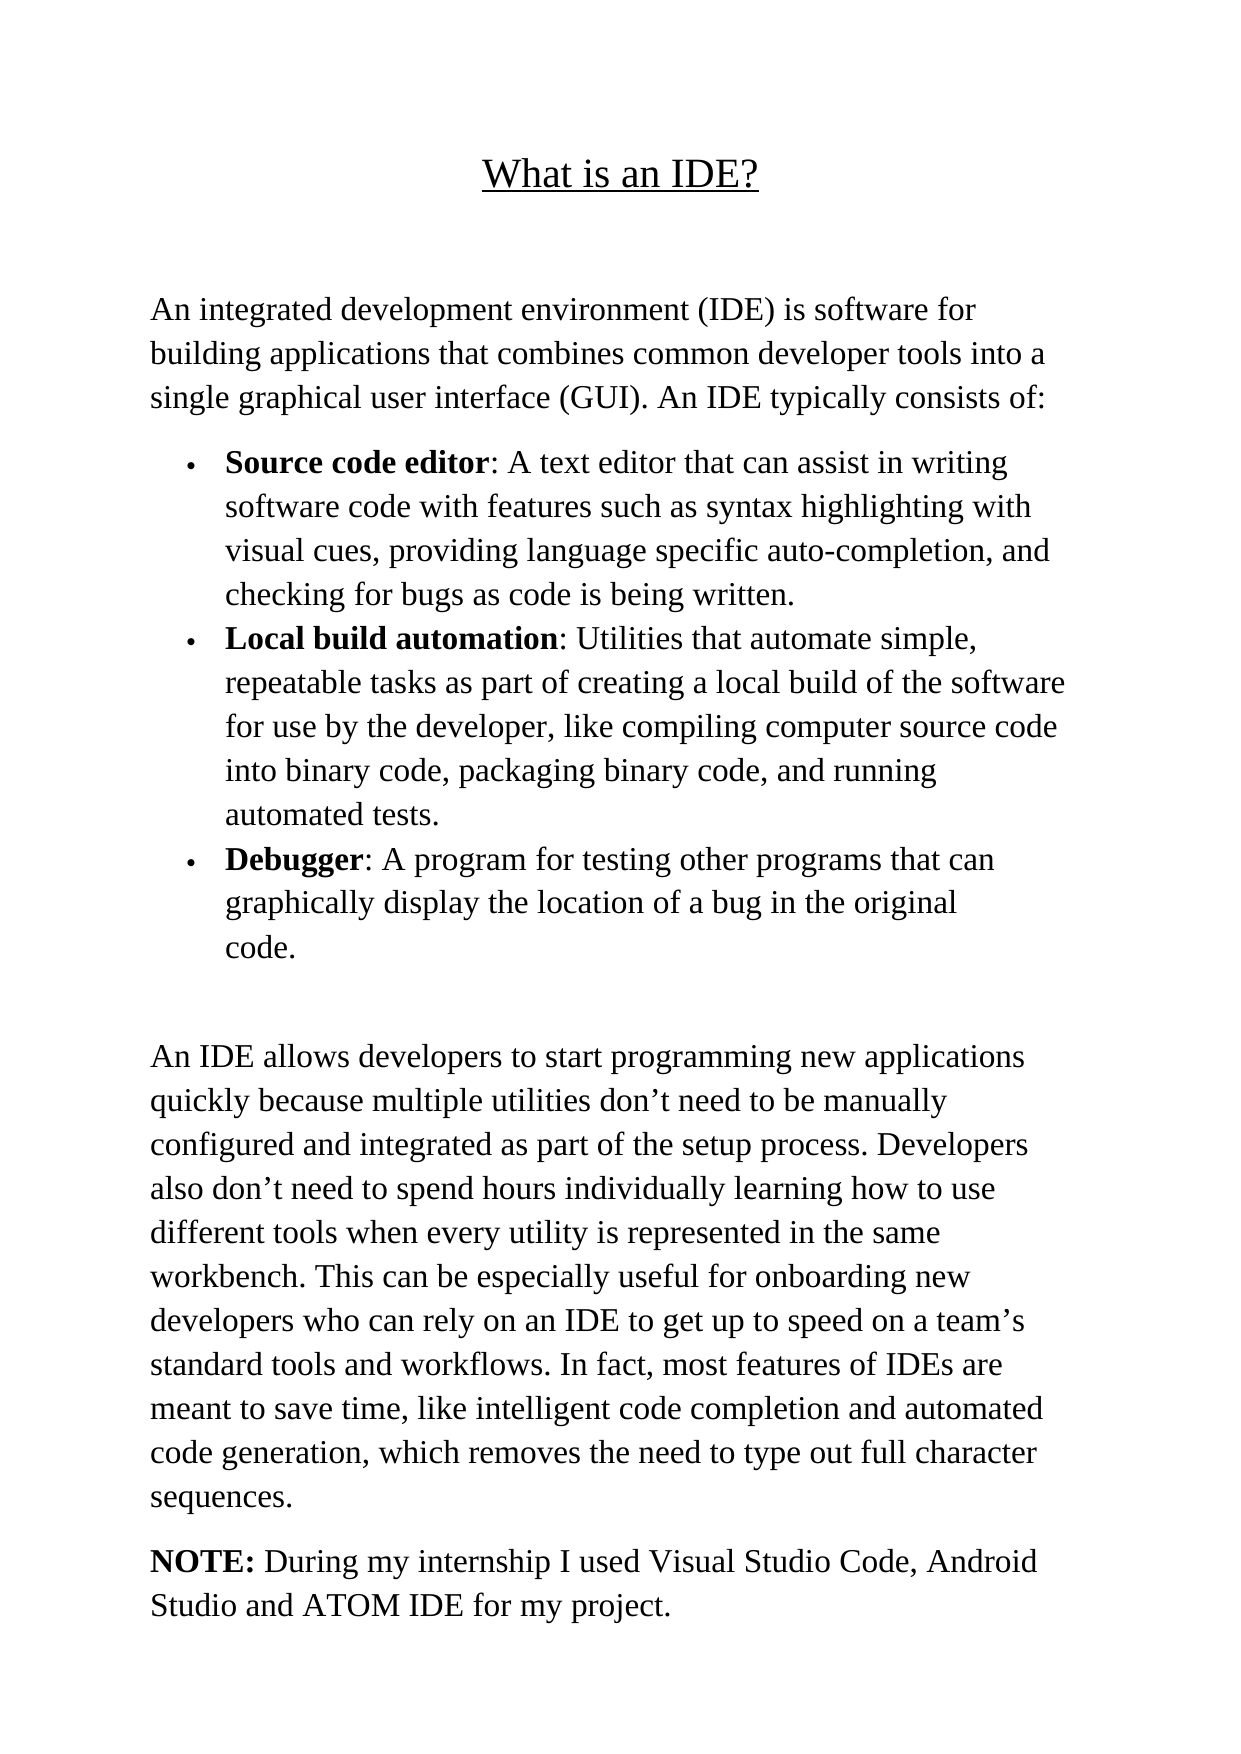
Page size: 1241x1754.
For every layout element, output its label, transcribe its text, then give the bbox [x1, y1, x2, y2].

list Source code editor: A text editor that can assist in writing software code with features such as syntax highlighting with visual cues, providing language specific auto-completion, and checking for bugs as code is being written. [187, 442, 1051, 613]
text An IDE allows developers to start programming new applications quickly because multiple utilities don’t need to be manually configured and integrated as part of the setup process. Developers also don’t need to spend hours individually learning how to use different tools when every utility is represented in the same workbench. This can be especially useful for onboarding new developers who can rely on an IDE to get up to speed on a team’s standard tools and workflows. In fact, most features of IDEs are meant to save time, like intelligent code completion and automated code generation, which removes the need to type out full character sequences. [150, 1036, 1046, 1515]
list Local build automation: Utilities that automate simple, repeatable tasks as part of creating a local build of the software for use by the developer, like compiling computer source code into binary code, packaging binary code, and running automated tests. [187, 618, 1083, 833]
text NOTE: During my internship I used Visual Studio Code, Android Studio and ATOM IDE for my project. [150, 1542, 1054, 1624]
text An integrated development environment (IDE) is software for building applications that combines common developer tools into a single graphical user interface (GUI). An IDE typically consists of: [150, 289, 1048, 415]
subtitle What is an IDE? [157, 148, 1084, 196]
list Debugger: A program for testing other programs that can graphically display the location of a bug in the original code. [187, 839, 1037, 965]
